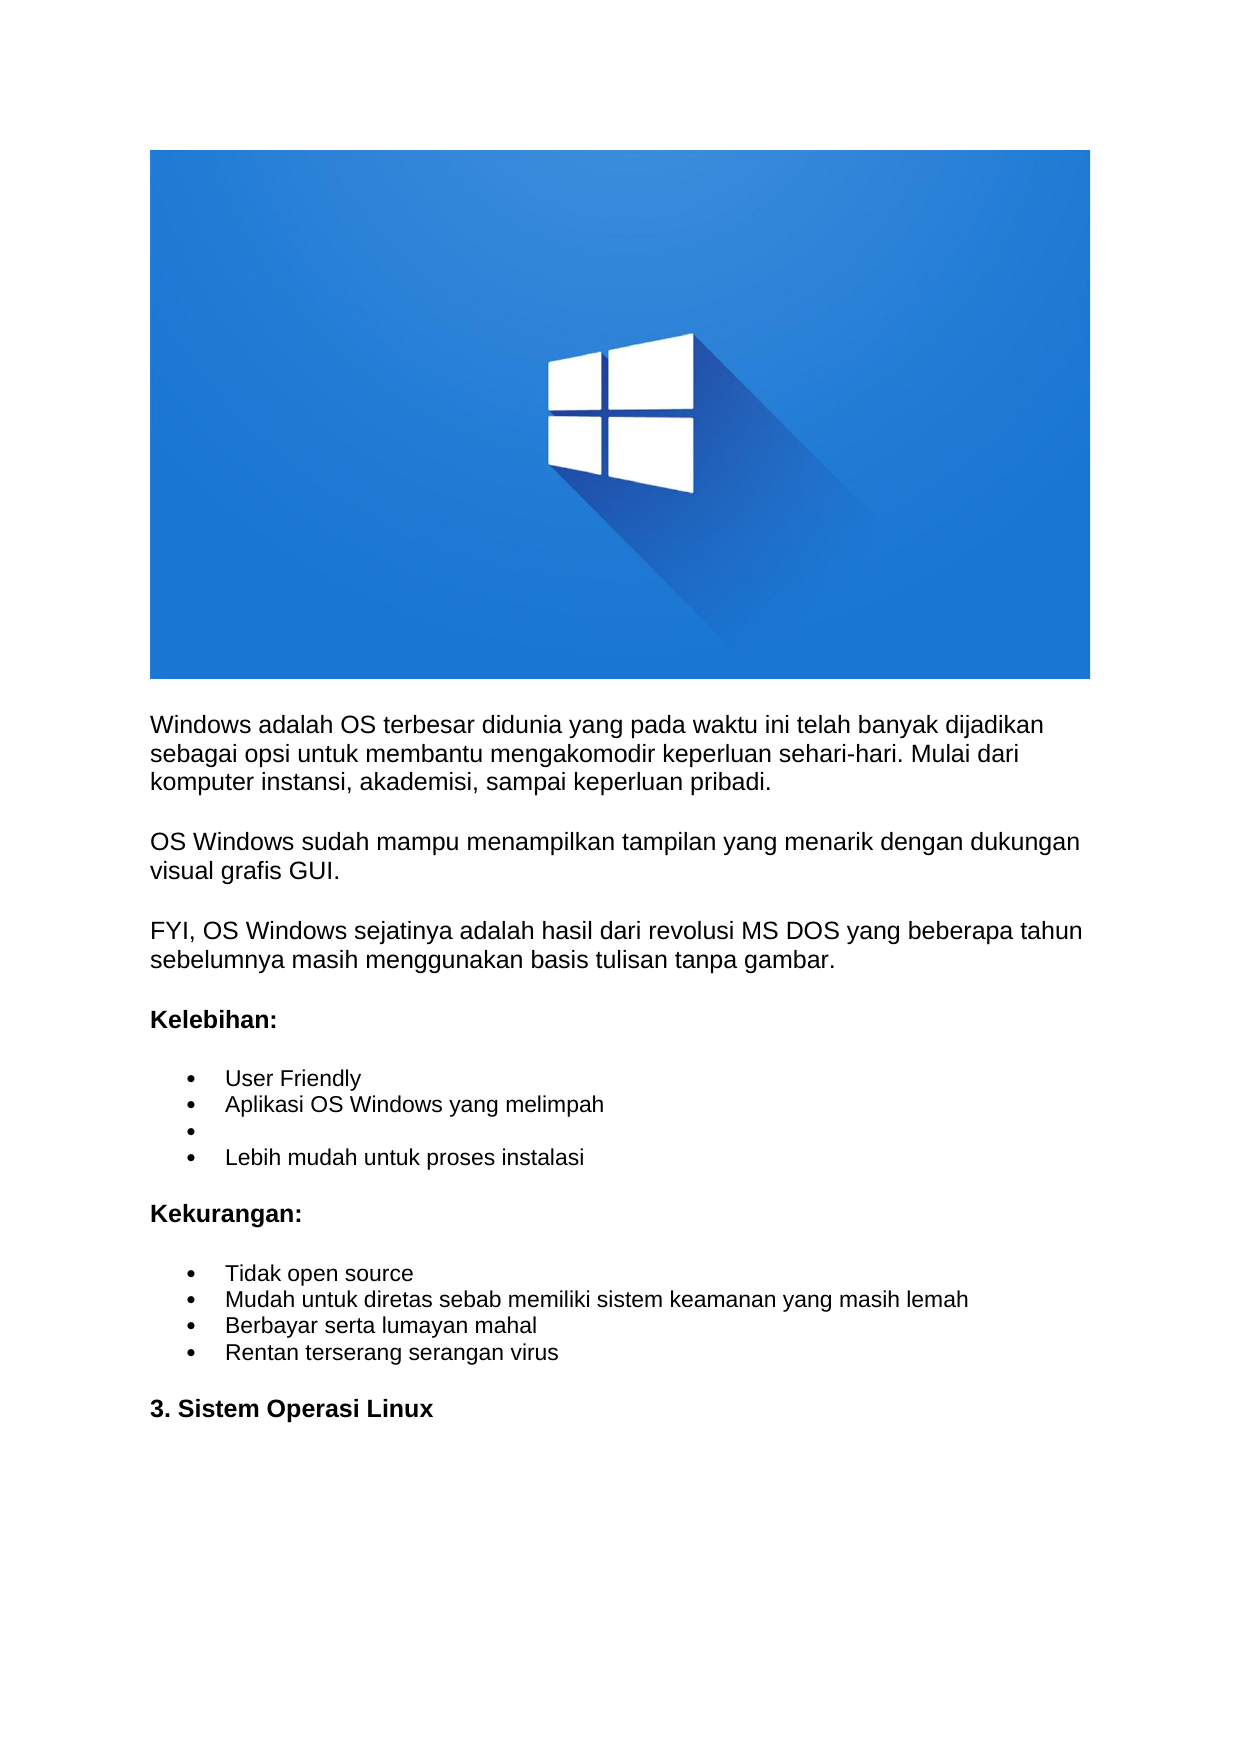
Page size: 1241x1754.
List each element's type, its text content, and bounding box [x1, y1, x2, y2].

text Windows adalah OS terbesar didunia yang pada waktu ini telah banyak dijadikan sebagai opsi untuk membantu mengakomodir keperluan sehari-hari. Mulai dari komputer instansi, akademisi, sampai keperluan pribadi. [150, 710, 1090, 796]
list Berbayar serta lumayan mahal [187, 1312, 1090, 1338]
text Kelebihan: [150, 1005, 1090, 1034]
text Kekurangan: [150, 1199, 1090, 1228]
list Tidak open source [187, 1259, 1090, 1286]
list Rentan terserang serangan virus [187, 1338, 1090, 1365]
list Mudah untuk diretas sebab memiliki sistem keamanan yang masih lemah [187, 1286, 1090, 1312]
picture [150, 150, 1091, 679]
list Lebih mudah untuk proses instalasi [187, 1144, 1090, 1170]
list Aplikasi OS Windows yang melimpah [187, 1091, 1090, 1118]
text 3. Sistem Operasi Linux [150, 1394, 1090, 1423]
text FYI, OS Windows sejatinya adalah hasil dari revolusi MS DOS yang beberapa tahun sebelumnya masih menggunakan basis tulisan tanpa gambar. [150, 916, 1090, 974]
text OS Windows sudah mampu menampilkan tampilan yang menarik dengan dukungan visual grafis GUI. [150, 827, 1090, 885]
list User Friendly [187, 1065, 1090, 1091]
